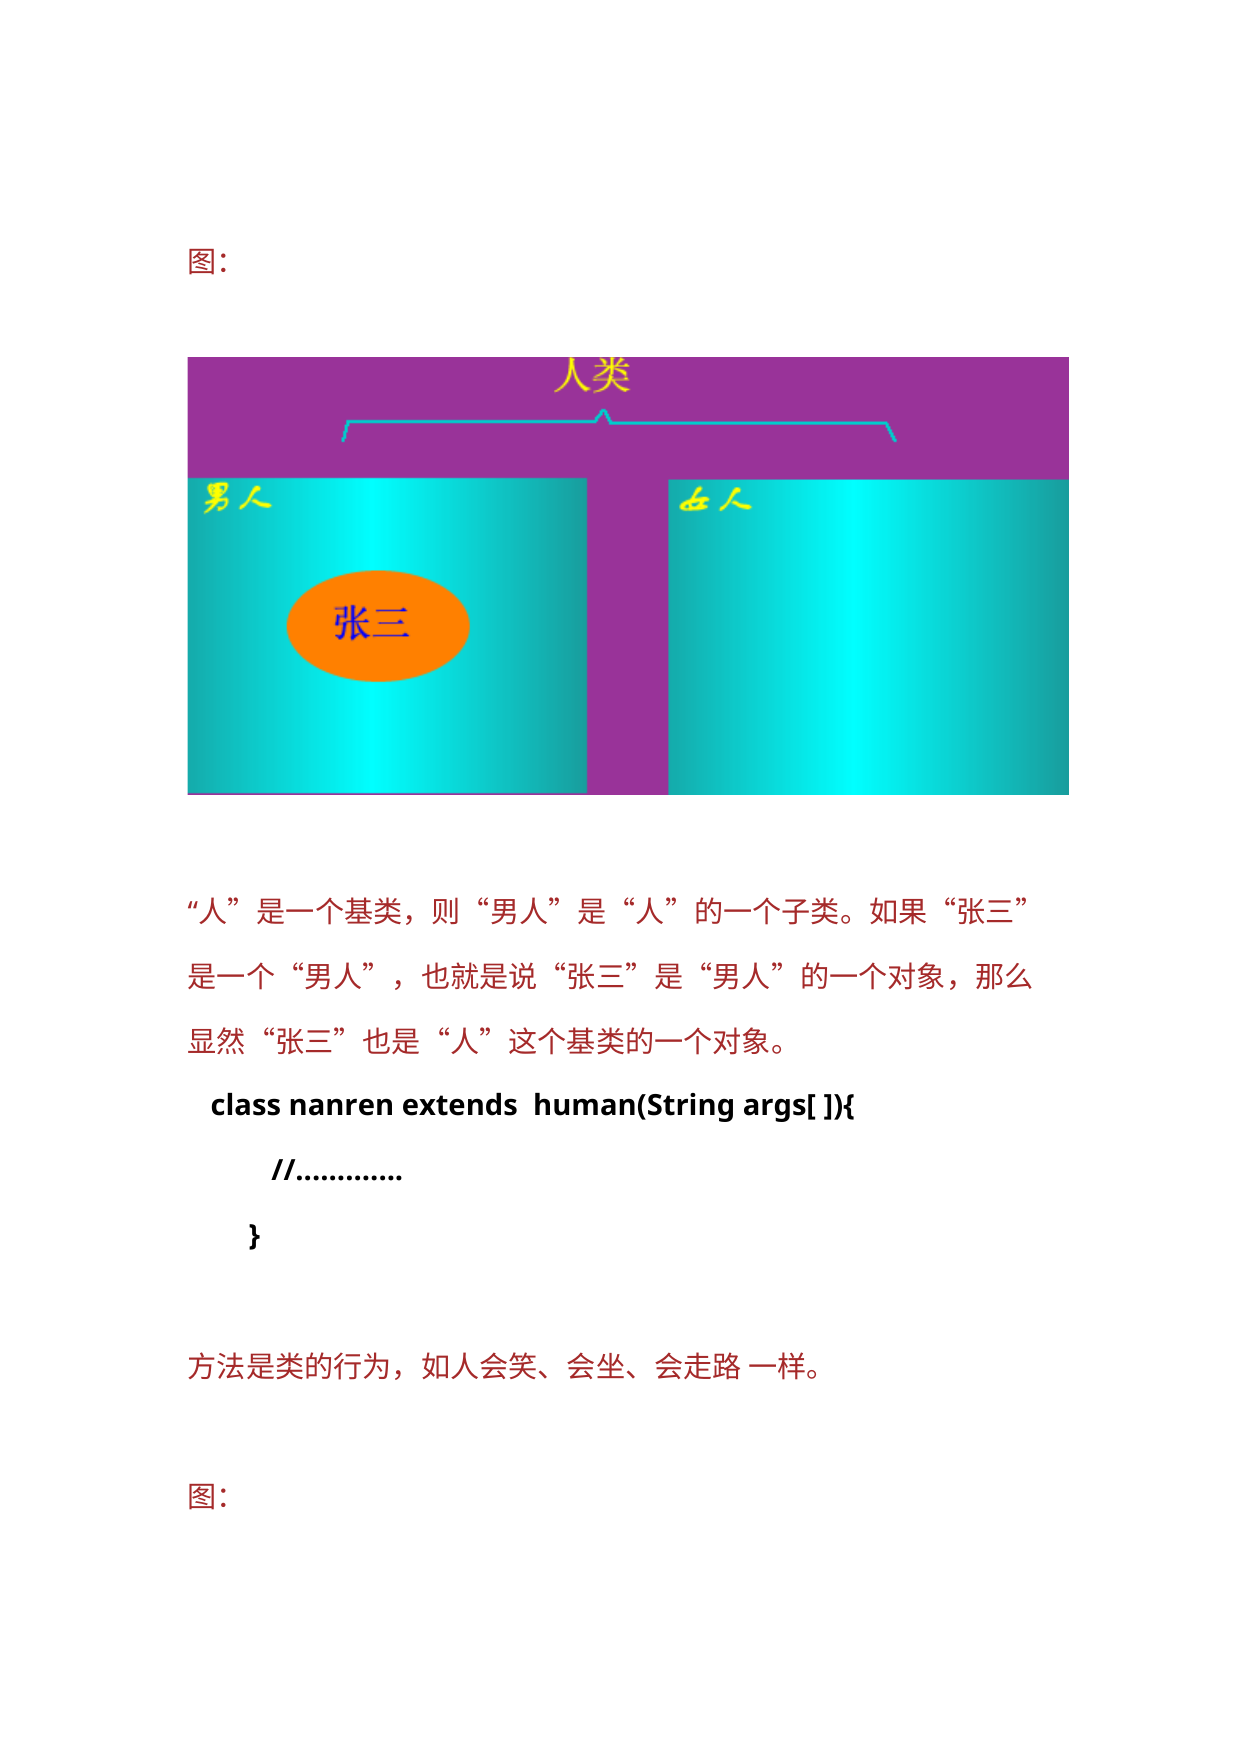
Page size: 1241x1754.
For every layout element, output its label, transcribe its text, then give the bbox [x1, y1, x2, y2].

picture [187, 357, 1069, 795]
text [187, 162, 1053, 357]
